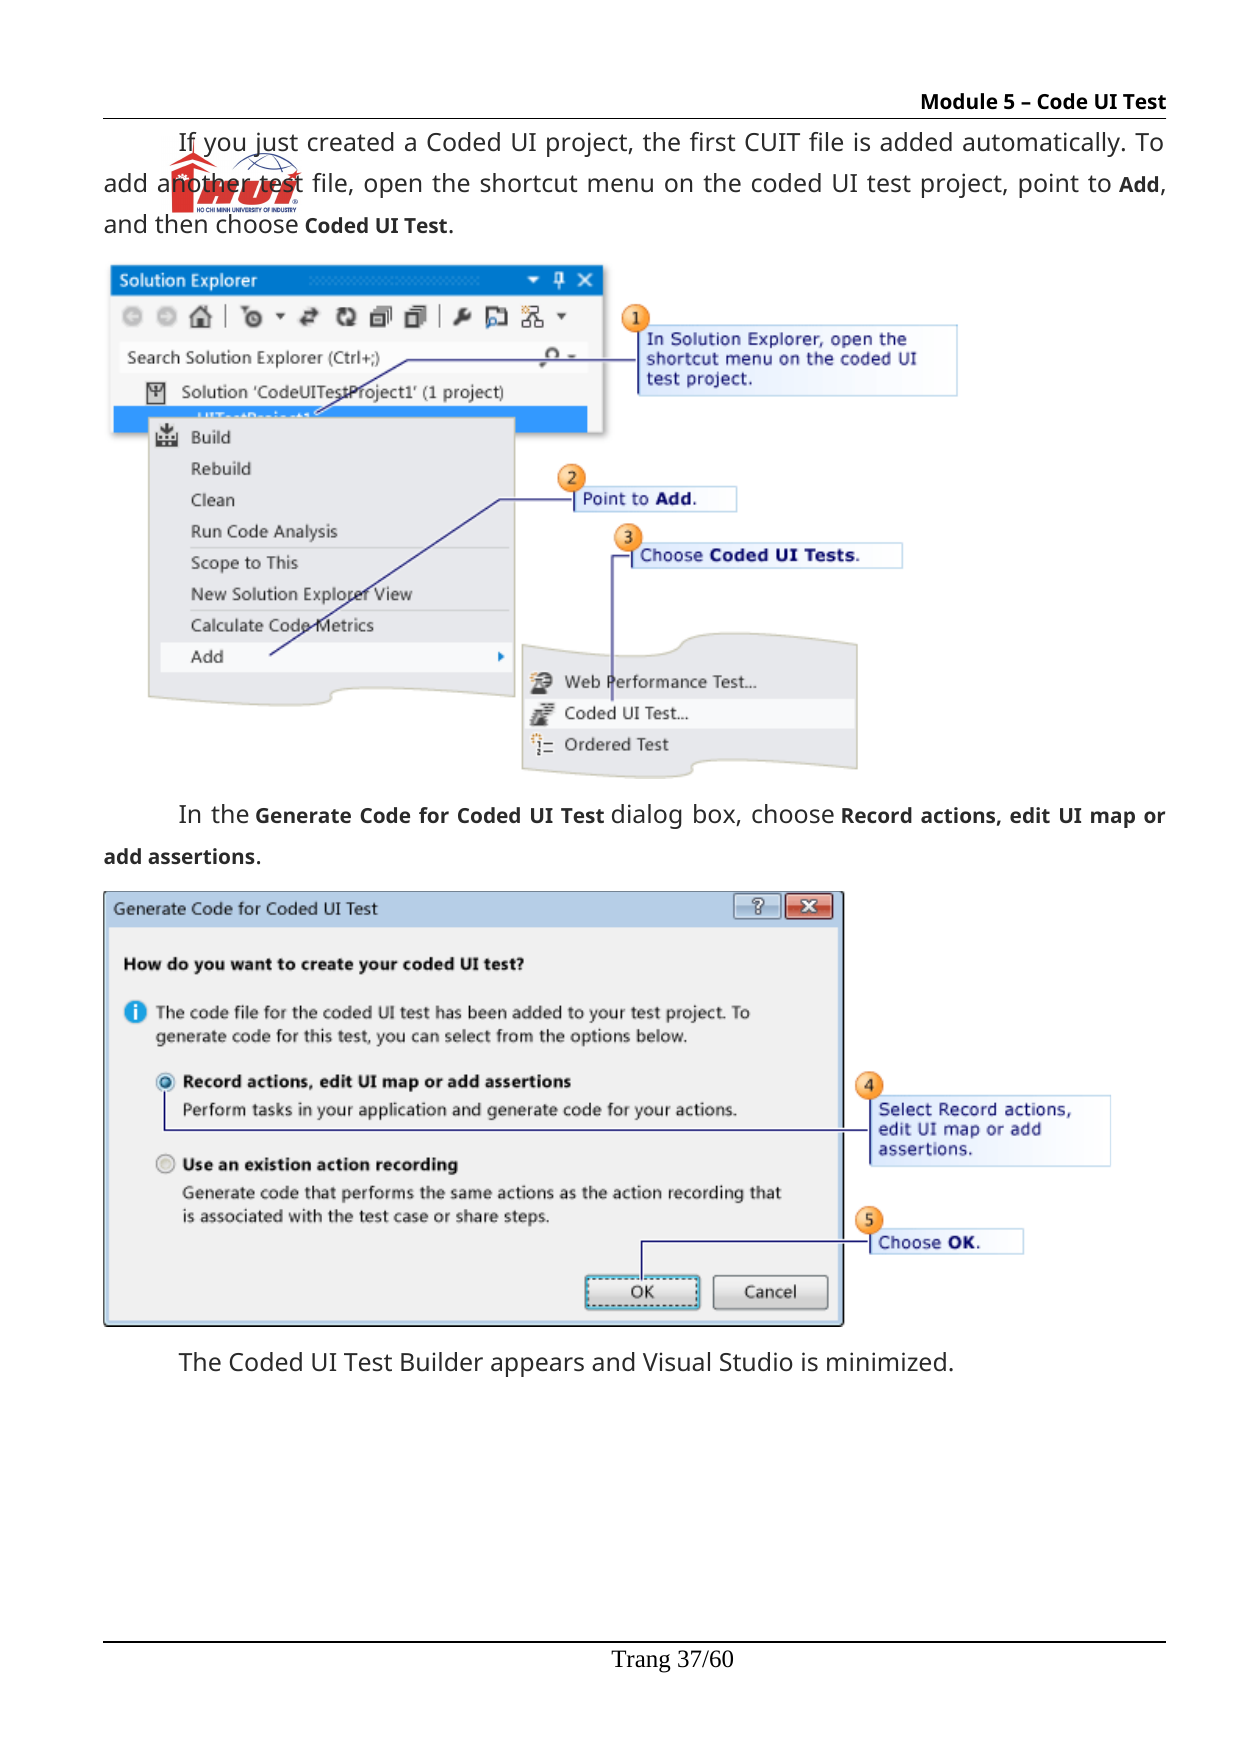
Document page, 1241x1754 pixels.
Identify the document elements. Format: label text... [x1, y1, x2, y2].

text The Coded UI Test Builder appears and Visual Studio is minimized. [103, 1345, 1166, 1379]
text If you just created a Coded UI project, the first CUIT file is added automatically. To add another test file, open the shortcut menu on the coded UI test project, point to Add, and then choose Coded UI Test. [103, 125, 1166, 241]
picture [103, 891, 1112, 1327]
picture [103, 259, 969, 779]
text In the Generate Code for Coded UI Test dialog box, choose Record actions, edit UI map or add assertions. [103, 797, 1166, 872]
